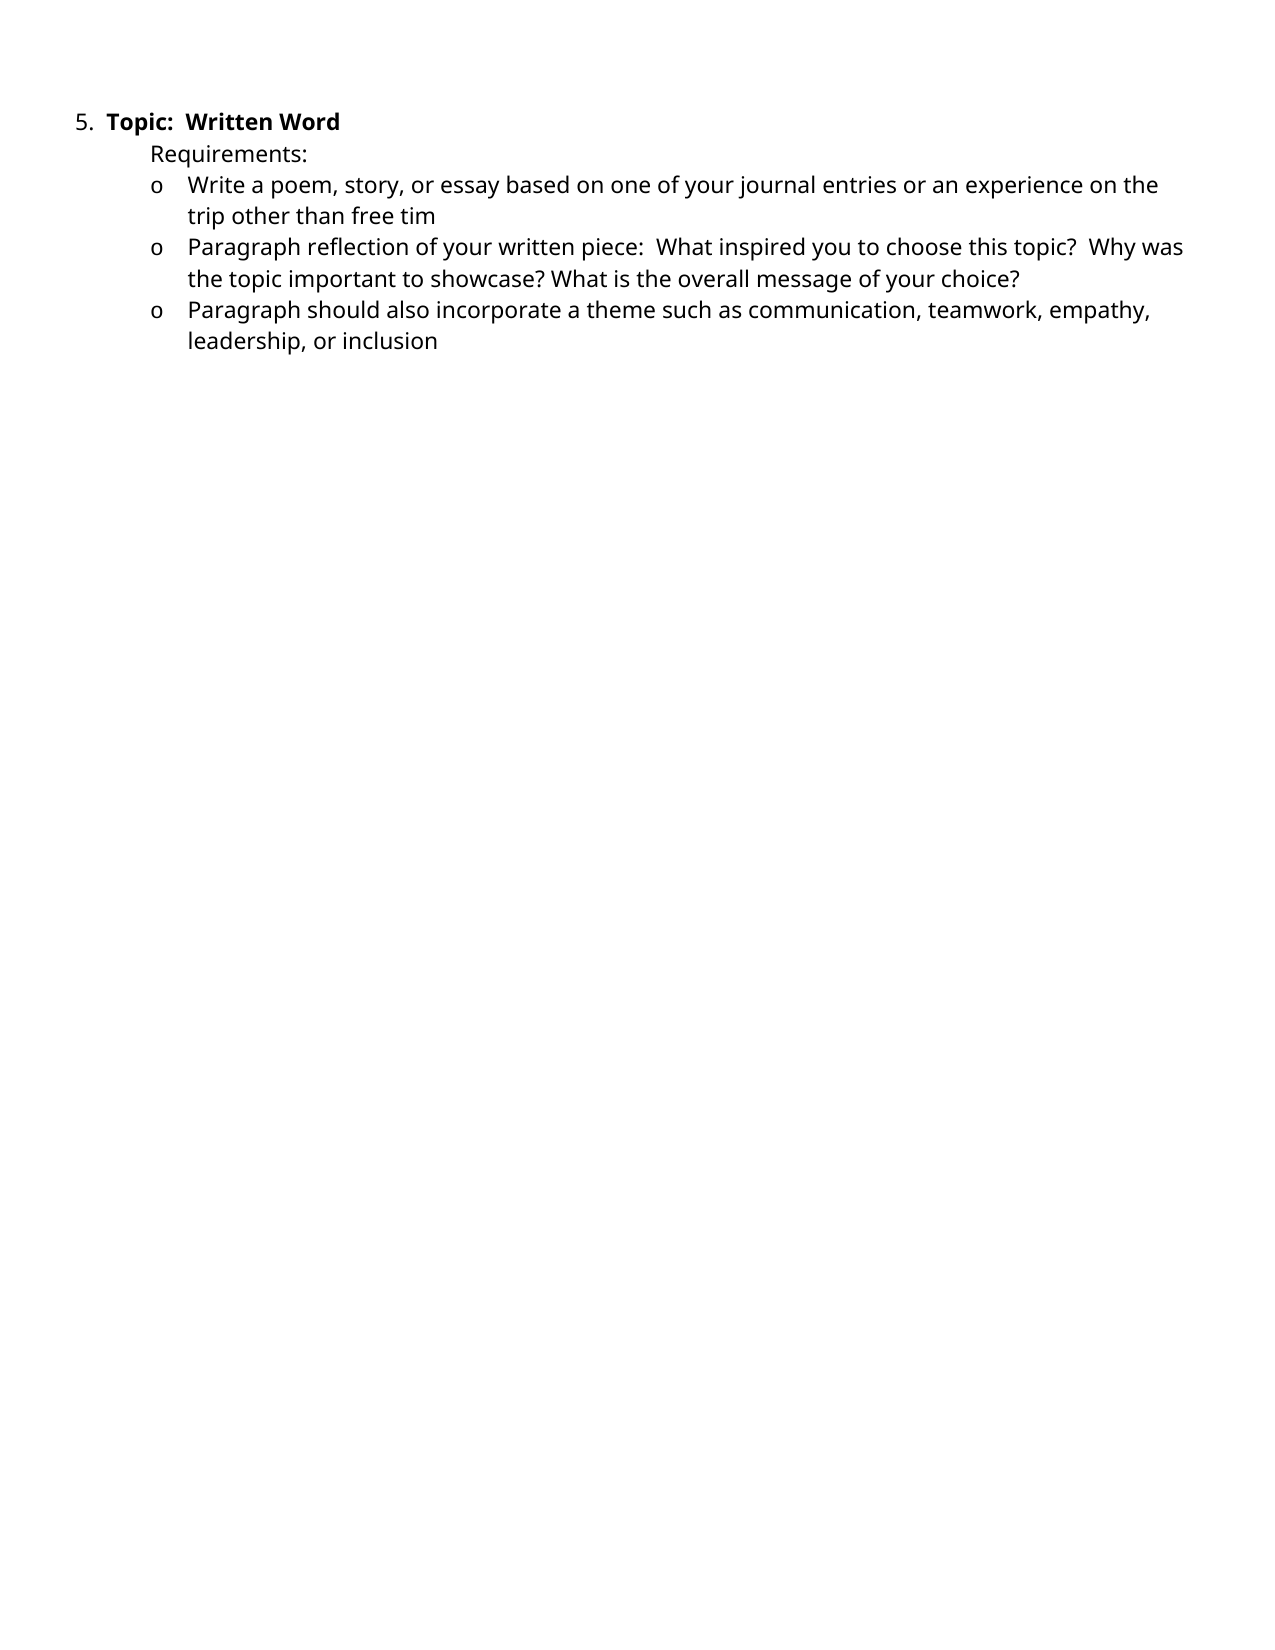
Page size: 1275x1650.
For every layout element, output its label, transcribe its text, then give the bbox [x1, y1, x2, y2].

list Write a poem, story, or essay based on one of your journal entries or an experience on the trip other than free tim [150, 169, 1200, 231]
text 5. Topic: Written Word [75, 106, 1200, 137]
list Paragraph should also incorporate a theme such as communication, teamwork, empathy, leadership, or inclusion [150, 294, 1200, 357]
text Requirements: [75, 137, 1200, 169]
list Paragraph reflection of your written piece: What inspired you to choose this topic? Why was the topic important to showcase? What is the overall message of your choice? [150, 231, 1200, 294]
